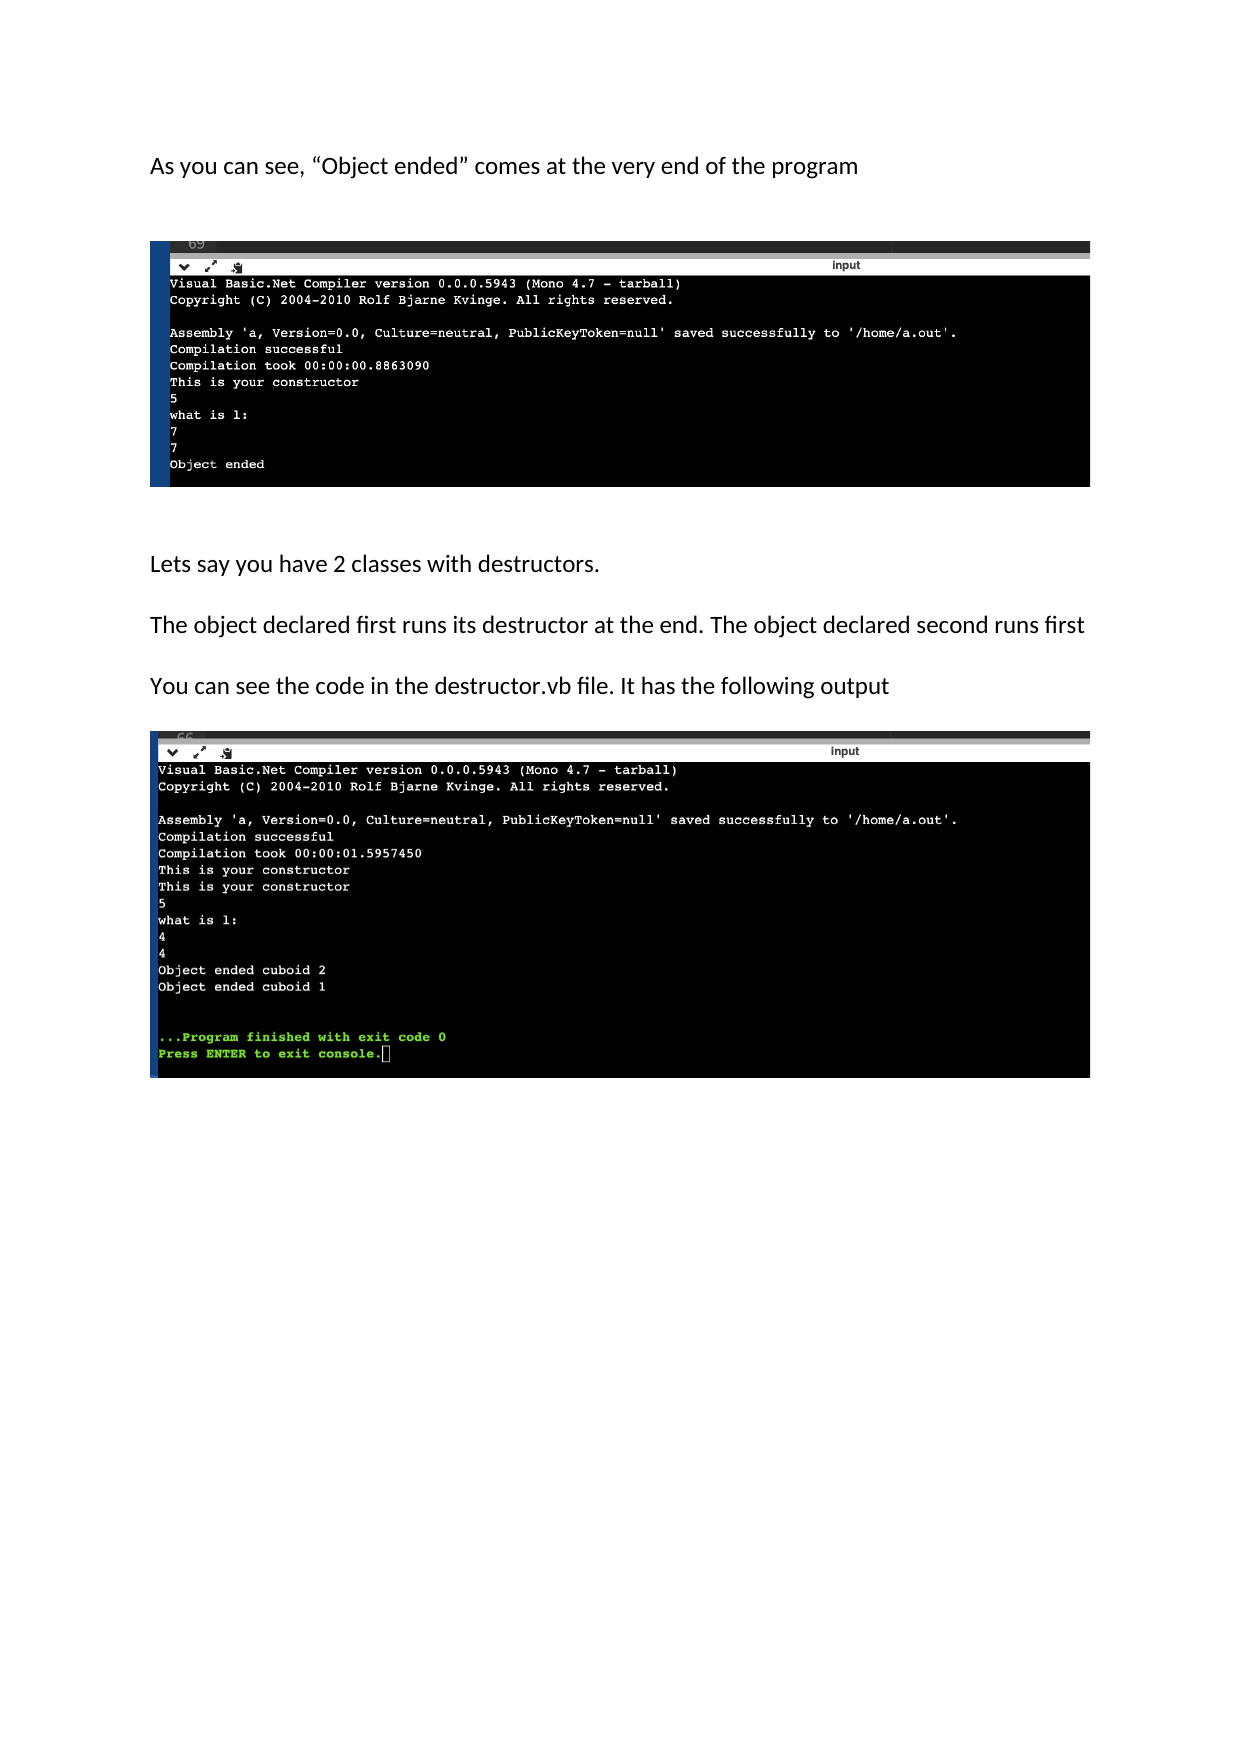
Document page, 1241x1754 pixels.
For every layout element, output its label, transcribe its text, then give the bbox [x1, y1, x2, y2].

picture [150, 241, 1091, 487]
picture [150, 731, 1091, 1078]
text The object declared first runs its destructor at the end. The object declared second runs first [150, 609, 1090, 639]
text You can see the code in the destructor.vb file. It has the following output [150, 670, 1090, 700]
text Lets say you have 2 classes with destructors. [150, 548, 1090, 578]
text As you can see, “Object ended” comes at the very end of the program [150, 150, 1090, 181]
